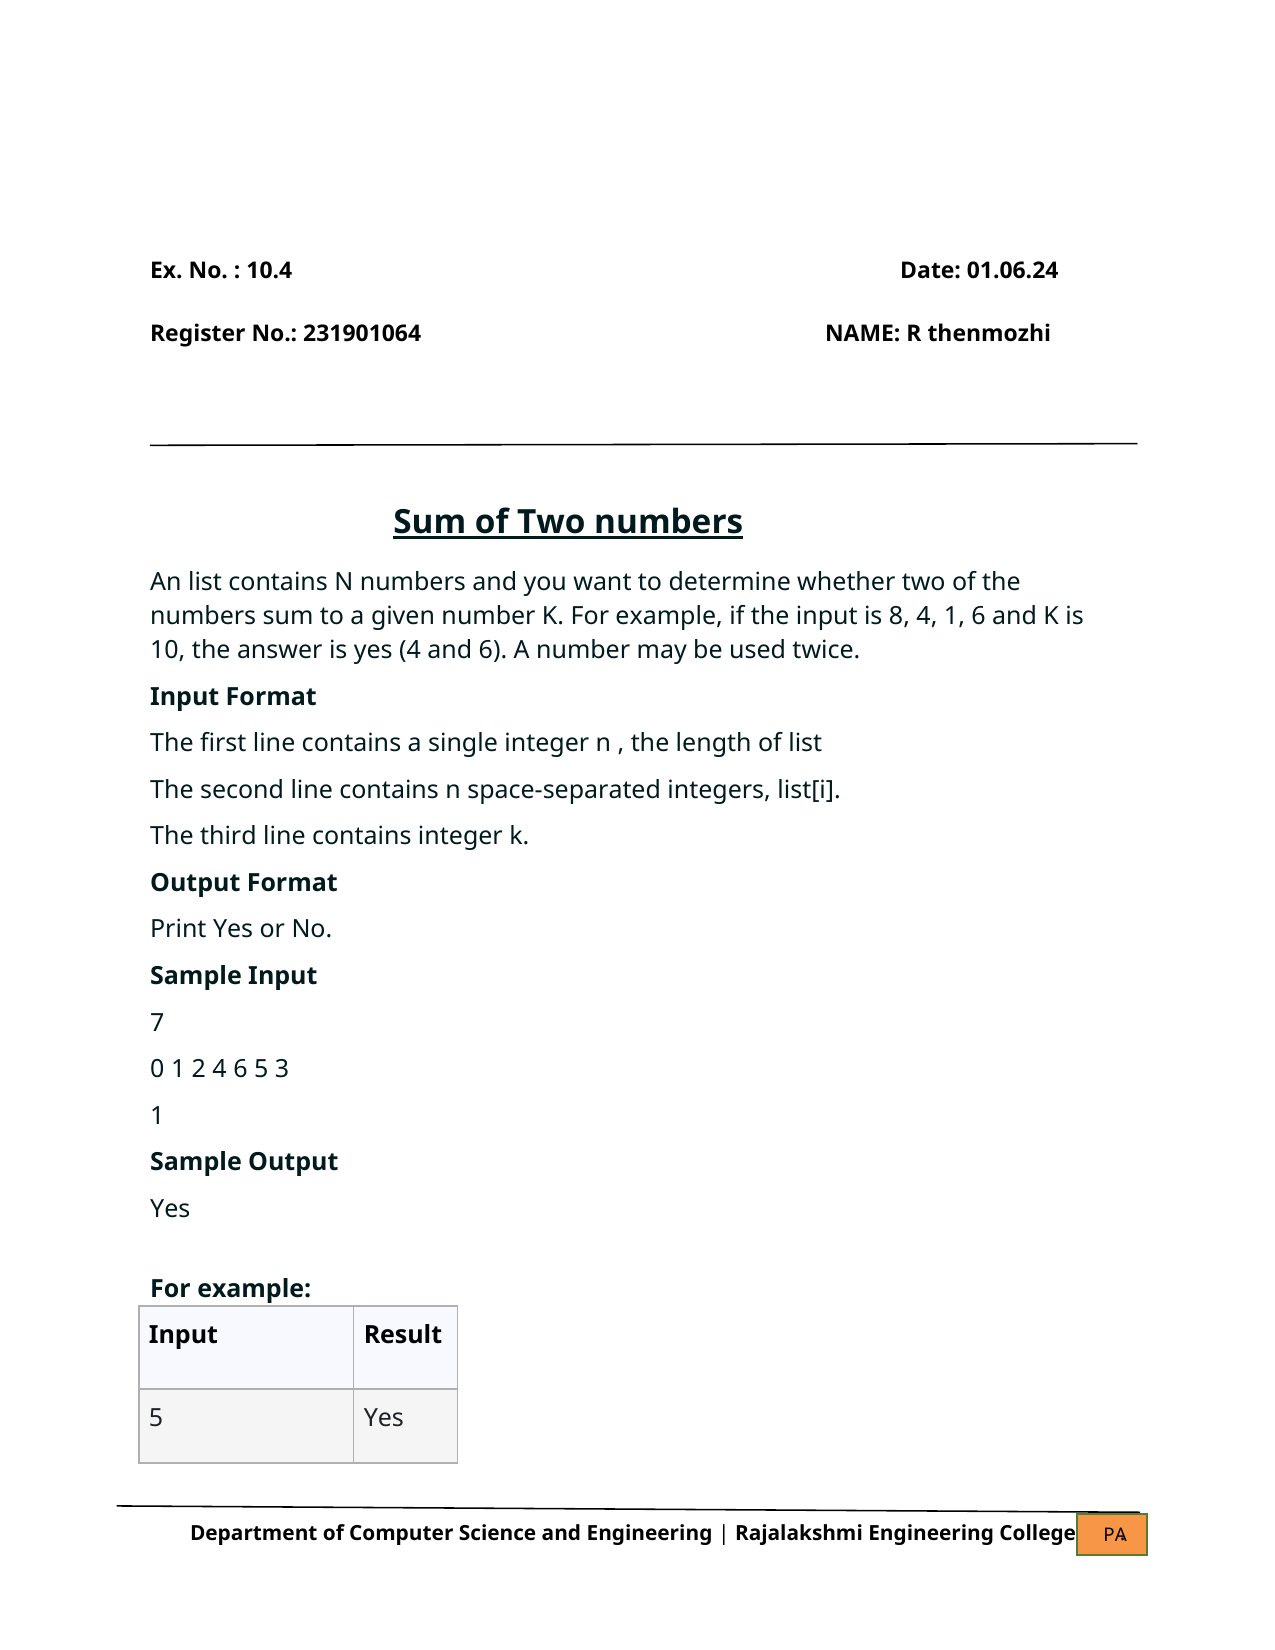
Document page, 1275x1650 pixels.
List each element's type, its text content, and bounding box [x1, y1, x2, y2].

text The third line contains integer k. [150, 818, 1125, 852]
text Register No.: 231901064 NAME: R thenmozhi [150, 317, 1125, 348]
text Sample Input [150, 958, 1125, 992]
text 1 [150, 1097, 1125, 1131]
text 0 1 2 4 6 5 3 [150, 1051, 1125, 1085]
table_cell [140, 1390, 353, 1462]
text Sample Output [150, 1144, 1125, 1178]
text Sum of Two numbers [150, 498, 1125, 543]
text Ex. No. : 10.4 Date: 01.06.24 [150, 254, 1125, 285]
text The second line contains n space-separated integers, list[i]. [150, 771, 1125, 805]
text Output Format [150, 864, 1125, 898]
text Input Format [150, 678, 1125, 712]
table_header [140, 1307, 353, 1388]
text 7 [150, 1004, 1125, 1038]
text Print Yes or No. [150, 911, 1125, 945]
text For example: [150, 1237, 1125, 1305]
text The first line contains a single integer n , the length of list [150, 725, 1125, 759]
text Yes [150, 1190, 1125, 1224]
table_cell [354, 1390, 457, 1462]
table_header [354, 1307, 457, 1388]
text An list contains N numbers and you want to determine whether two of the numbers sum to a given number K. For example, if the input is 8, 4, 1, 6 and K is 10, the answer is yes (4 and 6). A number may be used twice. [150, 563, 1125, 666]
